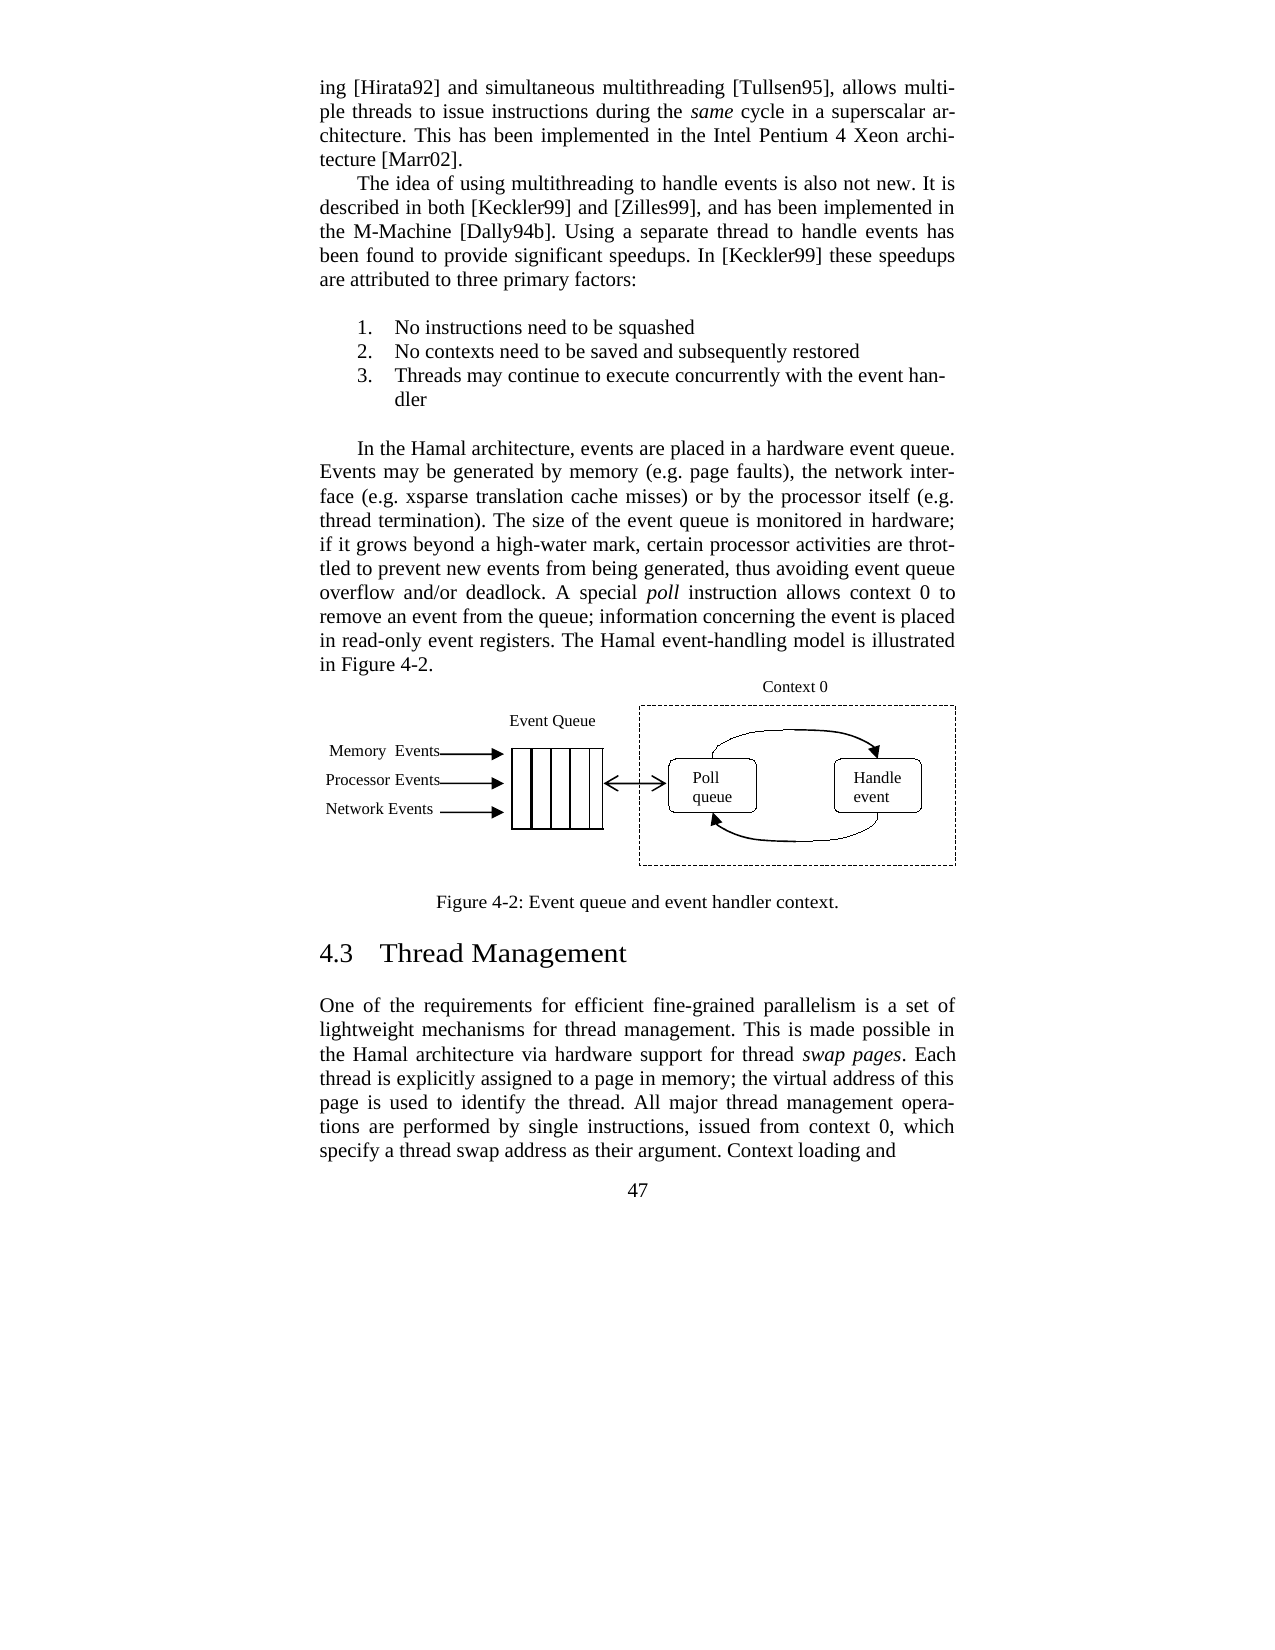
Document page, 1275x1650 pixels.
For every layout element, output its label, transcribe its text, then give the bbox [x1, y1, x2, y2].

text 47 [409, 1178, 866, 1202]
list Threads may continue to execute concurrently with the event han- dler [357, 363, 956, 411]
text ing [Hirata92] and simultaneous multithreading [Tullsen95], allows multi- ple threads to issue instructions during the same cycle in a superscalar ar- chitecture. This has been implemented in the Intel Pentium 4 Xeon archi- tecture [Marr02]. [319, 75, 956, 171]
text In the Hamal architecture, events are placed in a hardware event queue. Events may be generated by memory (e.g. page faults), the network inter- face (e.g. xsparse translation cache misses) or by the processor itself (e.g. thread termination). The size of the event queue is monitored in hardware; if it grows beyond a high-water mark, certain processor activities are throt- tled to prevent new events from being generated, thus avoiding event queue overflow and/or deadlock. A special poll instruction allows context 0 to remove an event from the queue; information concerning the event is placed in read-only event registers. The Hamal event-handling model is illustrated in Figure 4-2. [319, 435, 956, 676]
text One of the requirements for efficient fine-grained parallelism is a set of lightweight mechanisms for thread management. This is made possible in the Hamal architecture via hardware support for thread swap pages. Each thread is explicitly assigned to a page in memory; the virtual address of this page is used to identify the thread. All major thread management opera- tions are performed by single instructions, issued from context 0, which specify a thread swap address as their argument. Context loading and [319, 993, 956, 1162]
text Memory Events Processor Events Network Events [325, 741, 440, 818]
text Event Queue [509, 710, 1275, 729]
text The idea of using multithreading to handle events is also not new. It is described in both [Keckler99] and [Zilles99], and has been implemented in the M-Machine [Dally94b]. Using a separate thread to handle events has been found to provide significant speedups. In [Keckler99] these speedups are attributed to three primary factors: [319, 171, 956, 291]
subtitle Thread Management [319, 937, 1275, 968]
text Figure 4-2: Event queue and event handler context. [409, 891, 866, 912]
text Context 0 [410, 676, 1180, 696]
list No contexts need to be saved and subsequently restored [357, 339, 1275, 363]
list No instructions need to be squashed [357, 315, 1275, 339]
